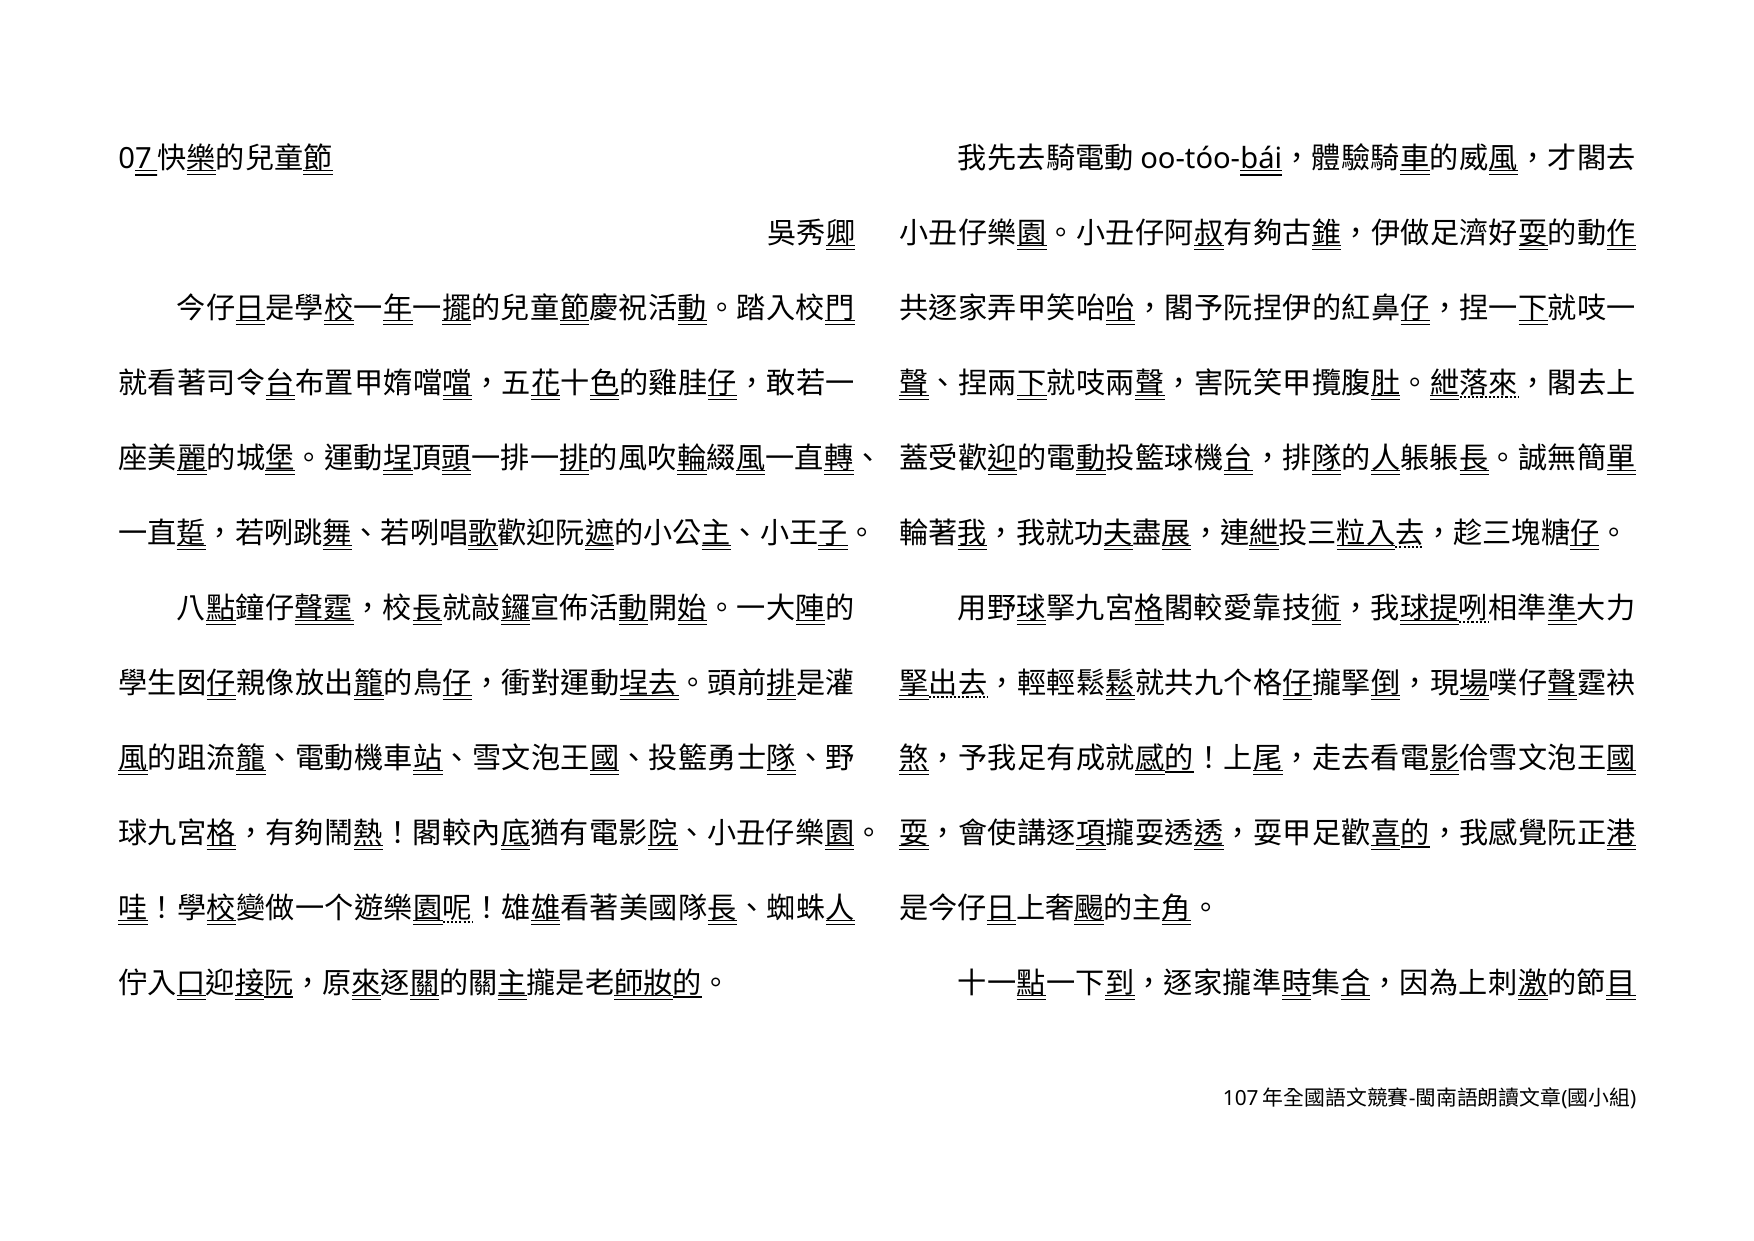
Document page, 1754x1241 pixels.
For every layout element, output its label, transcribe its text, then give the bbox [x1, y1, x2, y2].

text 用野球掔九宮格閣較愛靠技術，我球提咧相準準大力掔出去，輕輕鬆鬆就共九个格仔攏掔倒，現場噗仔聲霆袂煞，予我足有成就感的！上尾，走去看電影佮雪文泡王國耍，會使講逐項攏耍透透，耍甲足歡喜的，我感覺阮正港是今仔日上奢颺的主角。 [899, 568, 1636, 943]
text 吳秀卿 [118, 193, 855, 268]
text 今仔日是學校一年一擺的兒童節慶祝活動。踏入校門就看著司令台布置甲媠噹噹，五花十色的雞胿仔，敢若一座美麗的城堡。運動埕頂頭一排一排的風吹輪綴風一直轉、一直踅，若咧跳舞、若咧唱歌歡迎阮遮的小公主、小王子。 [118, 268, 855, 568]
text 07快樂的兒童節 [118, 118, 855, 193]
text 我先去騎電動oo-tóo-bái，體驗騎車的威風，才閣去小丑仔樂園。小丑仔阿叔有夠古錐，伊做足濟好耍的動作共逐家弄甲笑咍咍，閣予阮捏伊的紅鼻仔，捏一下就吱一聲、捏兩下就吱兩聲，害阮笑甲攬腹肚。紲落來，閣去上蓋受歡迎的電動投籃球機台，排隊的人躼躼長。誠無簡單輪著我，我就功夫盡展，連紲投三粒入去，趁三塊糖仔。 [899, 118, 1636, 568]
text 八點鐘仔聲霆，校長就敲鑼宣佈活動開始。一大陣的學生囡仔親像放出籠的鳥仔，衝對運動埕去。頭前排是灌風的跙流籠、電動機車站、雪文泡王國、投籃勇士隊、野球九宮格，有夠鬧熱！閣較內底猶有電影院、小丑仔樂園。哇！學校變做一个遊樂園呢！雄雄看著美國隊長、蜘蛛人佇入口迎接阮，原來逐關的關主攏是老師妝的。 [118, 568, 855, 1018]
